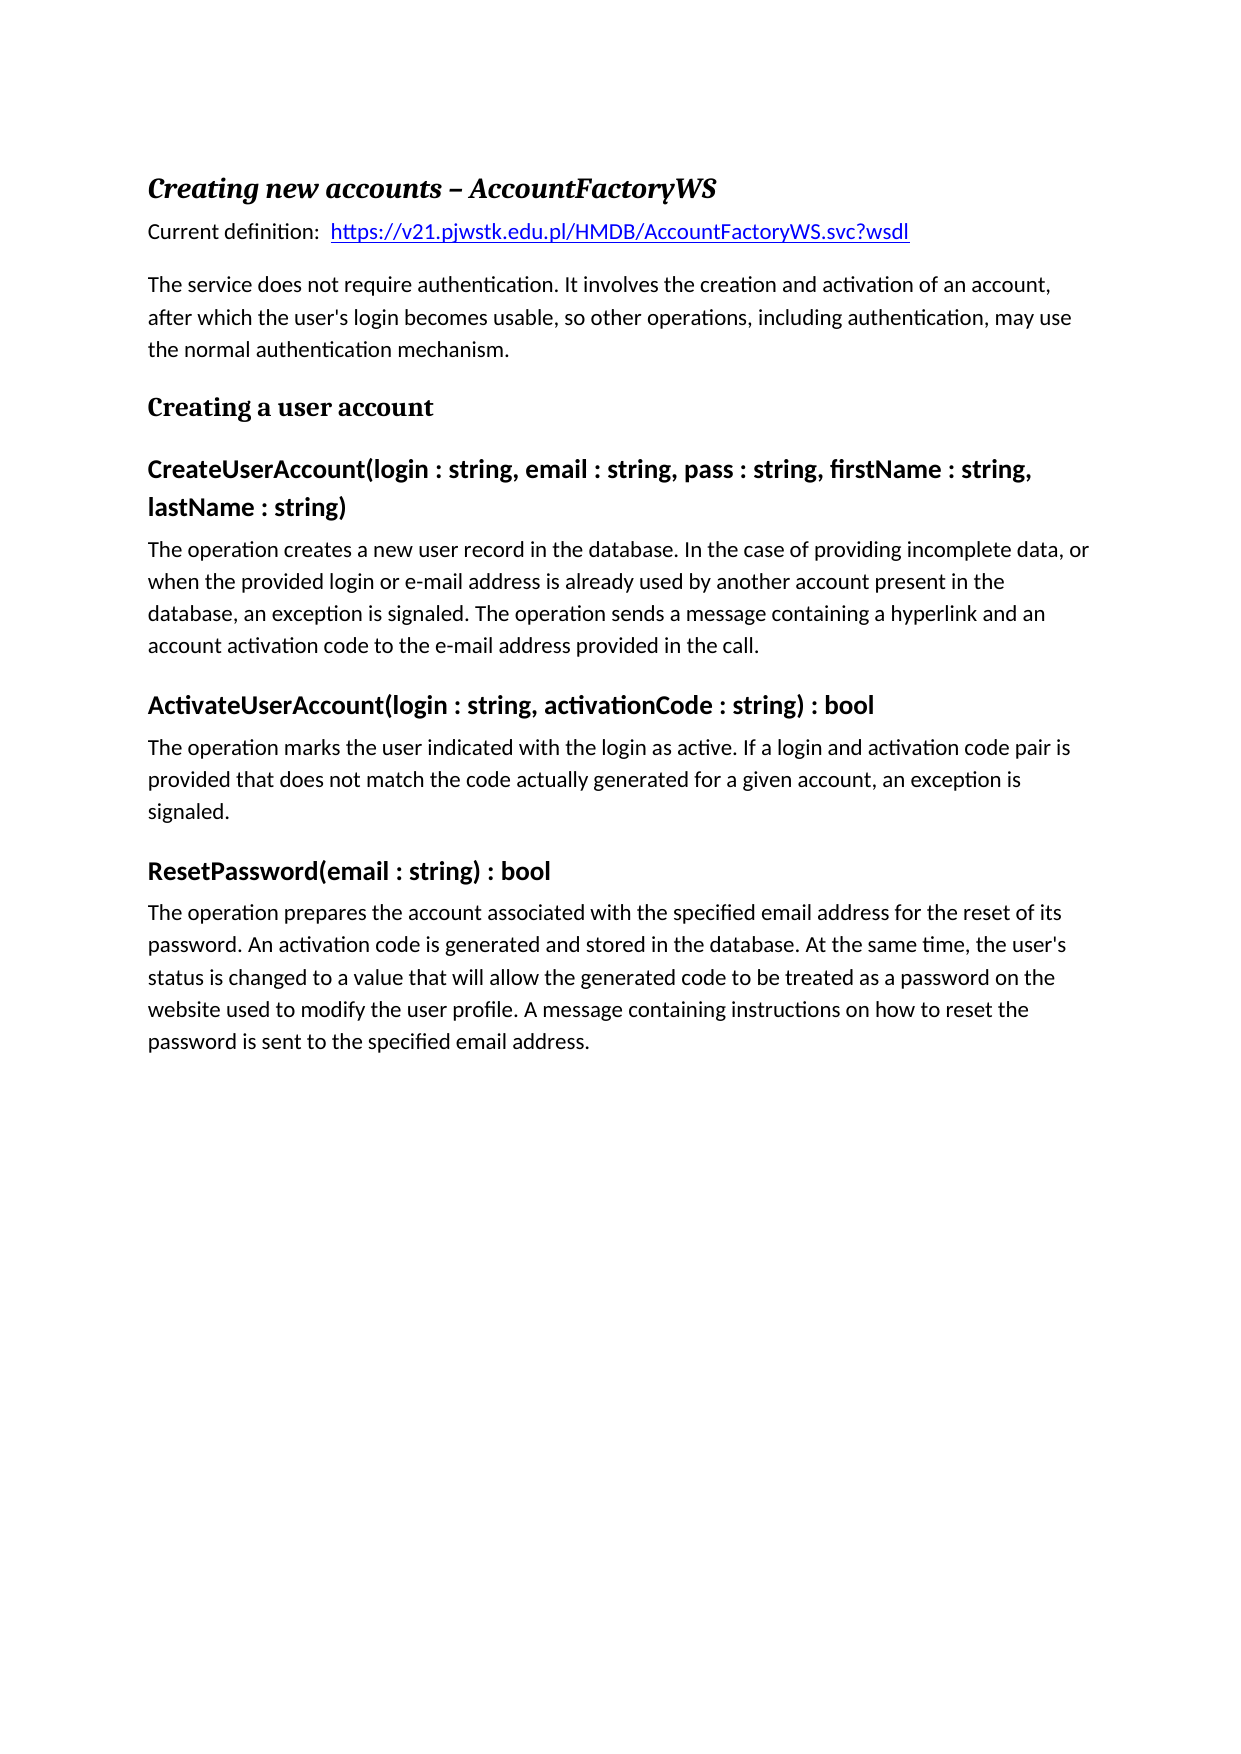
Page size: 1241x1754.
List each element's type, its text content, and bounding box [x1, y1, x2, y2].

text The operation marks the user indicated with the login as active. If a login and activation code pair is provided that does not match the code actually generated for a given account, an exception is signaled. [148, 733, 1093, 825]
text Current definition: https://v21.pjwstk.edu.pl/HMDB/AccountFactoryWS.svc?wsdl [148, 217, 1093, 245]
subtitle Creating a user account [148, 392, 1093, 423]
text The service does not require authentication. It involves the creation and activation of an account, after which the user's login becomes usable, so other operations, including authentication, may use the normal authentication mechanism. [148, 270, 1093, 363]
subtitle Creating new accounts – AccountFactoryWS [148, 173, 1093, 206]
subtitle ActivateUserAccount(login : string, activationCode : string) : bool [148, 688, 1093, 722]
text The operation creates a new user record in the database. In the case of providing incomplete data, or when the provided login or e-mail address is already used by another account present in the database, an exception is signaled. The operation sends a message containing a hyperlink and an account activation code to the e-mail address provided in the call. [148, 535, 1093, 659]
subtitle CreateUserAccount(login : string, email : string, pass : string, firstName : string, lastName : string) [148, 453, 1093, 524]
text The operation prepares the account associated with the specified email address for the reset of its password. An activation code is generated and stored in the database. At the same time, the user's status is changed to a value that will allow the generated code to be treated as a password on the website used to modify the user profile. A message containing instructions on how to reset the password is sent to the specified email address. [148, 898, 1093, 1055]
subtitle ResetPassword(email : string) : bool [148, 854, 1093, 887]
